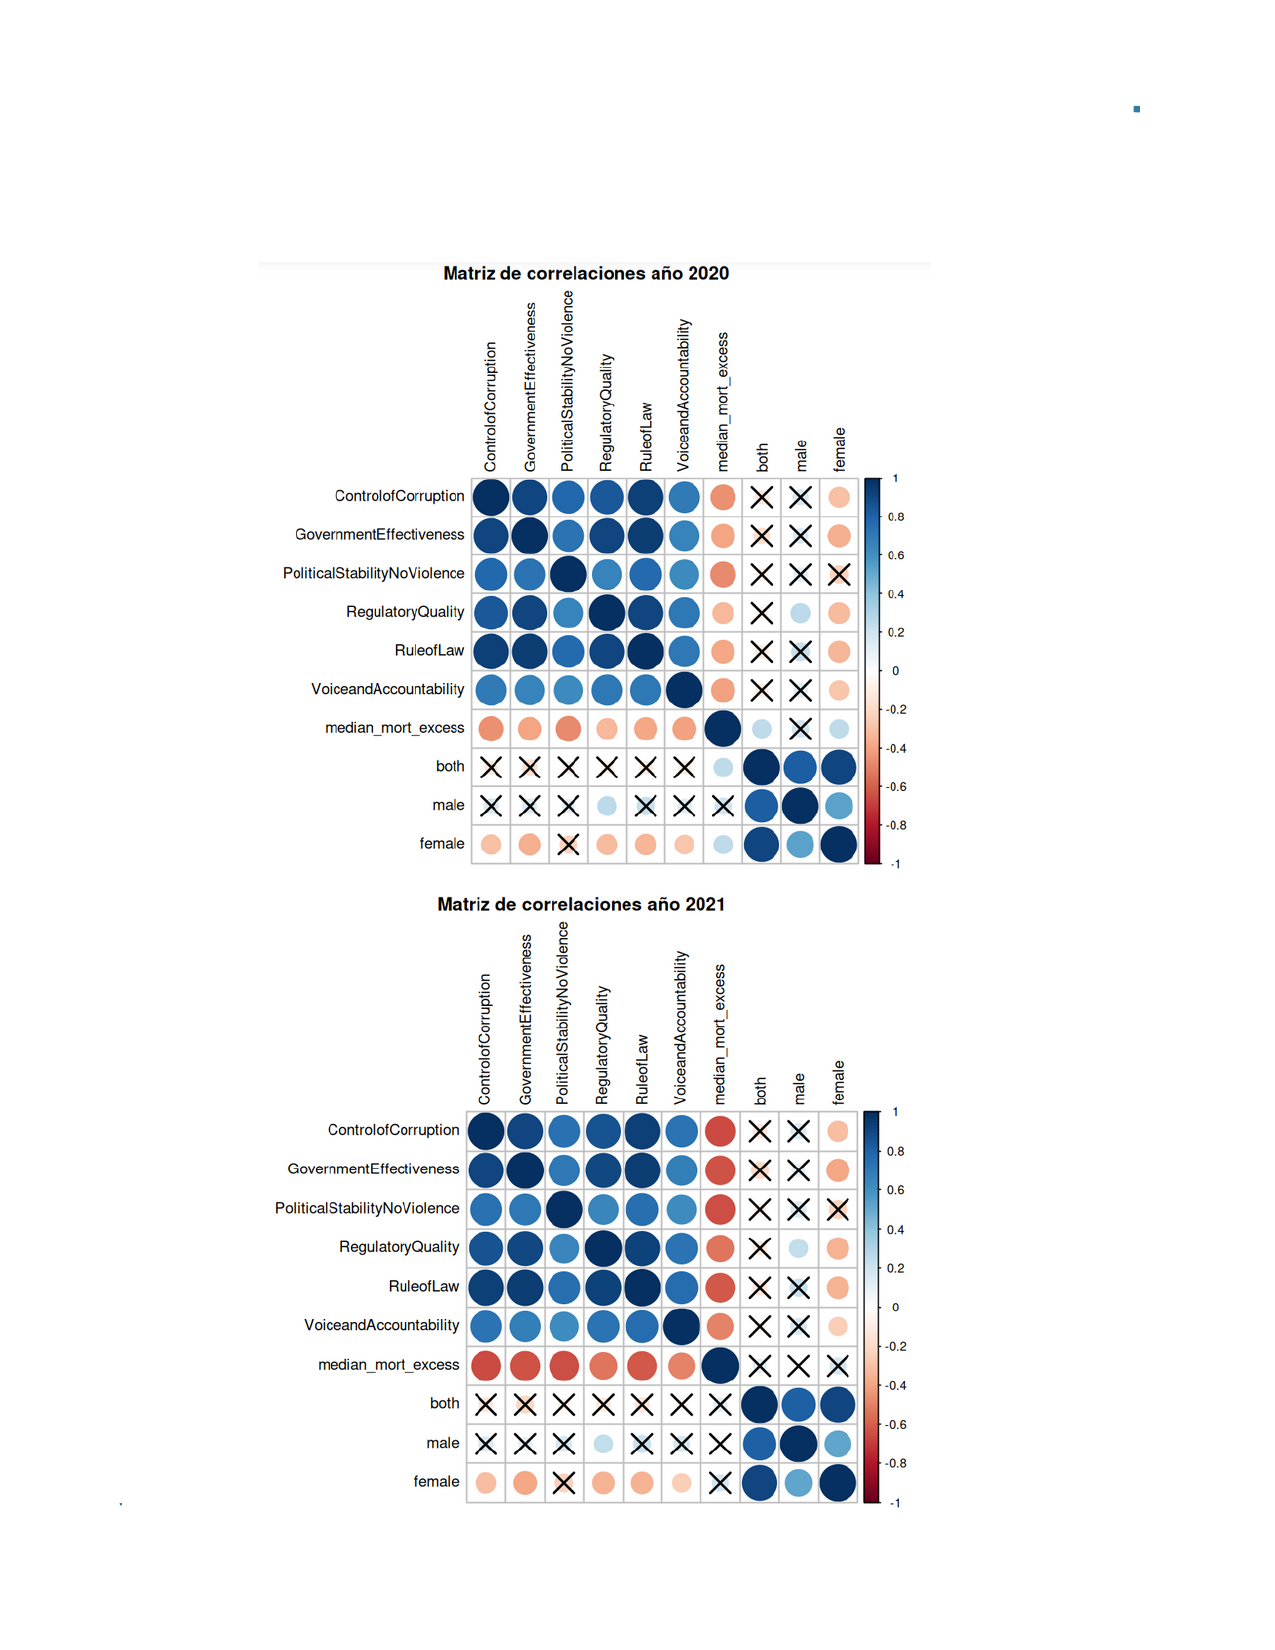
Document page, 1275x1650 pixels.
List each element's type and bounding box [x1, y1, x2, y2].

picture [257, 262, 932, 1521]
